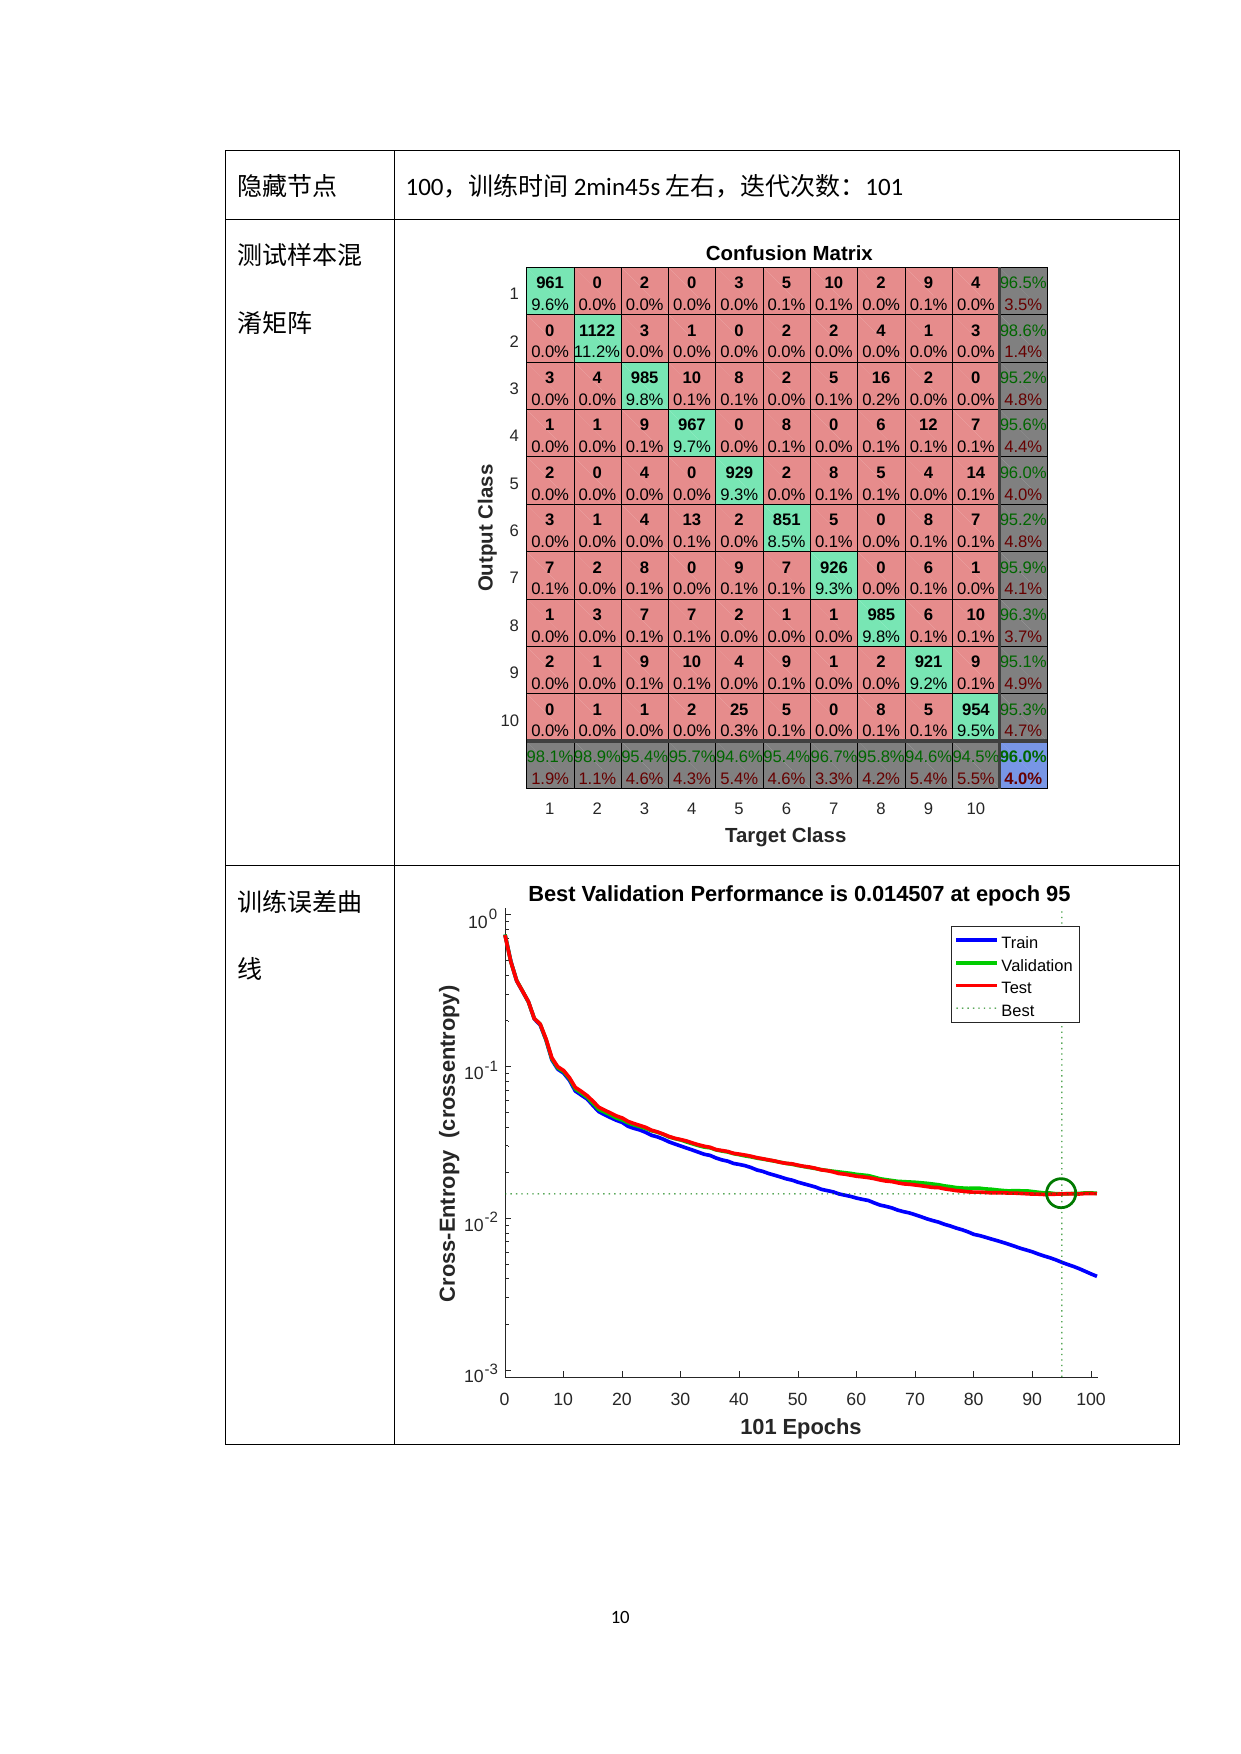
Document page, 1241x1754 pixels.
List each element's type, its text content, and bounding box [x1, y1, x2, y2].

table_cell [395, 866, 1179, 1443]
table_cell [395, 220, 1179, 865]
table_header 隐藏节点 [226, 151, 394, 219]
table_cell 训练误差曲线 [226, 866, 394, 1443]
table_cell 测试样本混淆矩阵 [226, 220, 394, 865]
table_header 100，训练时间2min45s左右，迭代次数：101 [395, 151, 1179, 219]
